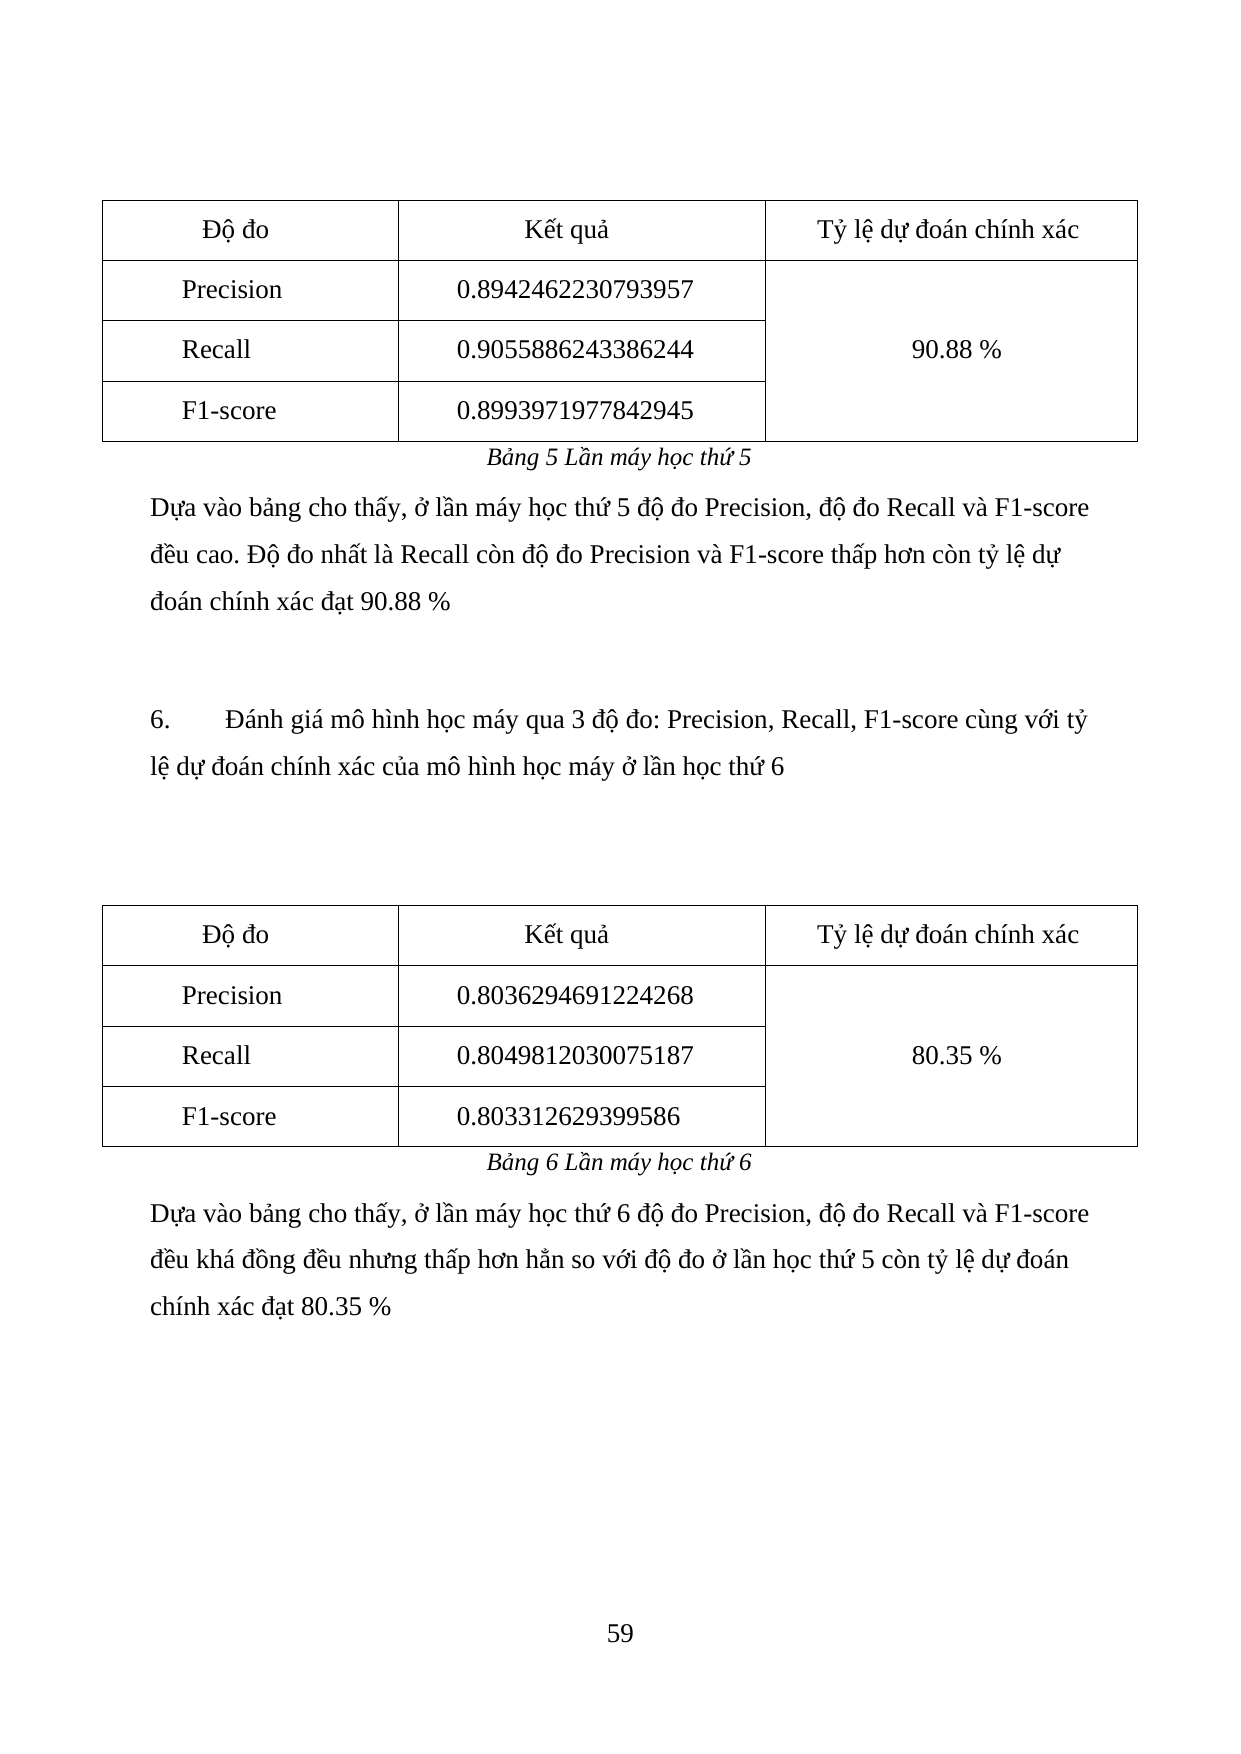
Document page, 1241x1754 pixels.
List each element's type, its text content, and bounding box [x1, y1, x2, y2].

table_cell 0.9055886243386244 [399, 321, 765, 381]
table_cell 0.8036294691224268 [399, 966, 765, 1026]
table_cell F1-score [103, 1087, 398, 1146]
table_cell [766, 381, 1137, 441]
text Dựa vào bảng cho thấy, ở lần máy học thứ 5 độ đo Precision, độ đo Recall và F1-score đều cao. Độ đo nhất là Recall còn độ đo Precision và F1-score thấp hơn còn tỷ lệ dự đoán chính xác đạt 90.88 % [150, 491, 1090, 616]
table_header Kết quả [399, 906, 765, 965]
table_header Tỷ lệ dự đoán chính xác [766, 201, 1137, 260]
table_cell [766, 261, 1137, 320]
table_header Kết quả [399, 201, 765, 260]
table_cell 90.88 % [766, 320, 1137, 381]
table_cell [766, 966, 1137, 1026]
table_header Tỷ lệ dự đoán chính xác [766, 906, 1137, 965]
table_cell Recall [103, 1027, 398, 1086]
table_cell Recall [103, 321, 398, 381]
table_cell 0.8942462230793957 [399, 261, 765, 320]
table_header Độ đo [103, 906, 398, 965]
table_cell Precision [103, 261, 398, 320]
table_cell 0.8049812030075187 [399, 1027, 765, 1086]
text Bảng 5 Lần máy học thứ 5 [150, 442, 1090, 471]
text 6. Đánh giá mô hình học máy qua 3 độ đo: Precision, Recall, F1-score cùng với tỷ lệ dự đoán chính xác của mô hình học máy ở lần học thứ 6 [150, 703, 1090, 781]
table_cell Precision [103, 966, 398, 1026]
table_cell [766, 1086, 1137, 1146]
table_cell 0.803312629399586 [399, 1087, 765, 1146]
text Dựa vào bảng cho thấy, ở lần máy học thứ 6 độ đo Precision, độ đo Recall và F1-score đều khá đồng đều nhưng thấp hơn hẳn so với độ đo ở lần học thứ 5 còn tỷ lệ dự đoán chính xác đạt 80.35 % [150, 1197, 1090, 1321]
table_cell 0.8993971977842945 [399, 382, 765, 441]
text Bảng 6 Lần máy học thứ 6 [150, 1147, 1090, 1176]
table_header Độ đo [103, 201, 398, 260]
table_cell 80.35 % [766, 1026, 1137, 1086]
table_cell F1-score [103, 382, 398, 441]
